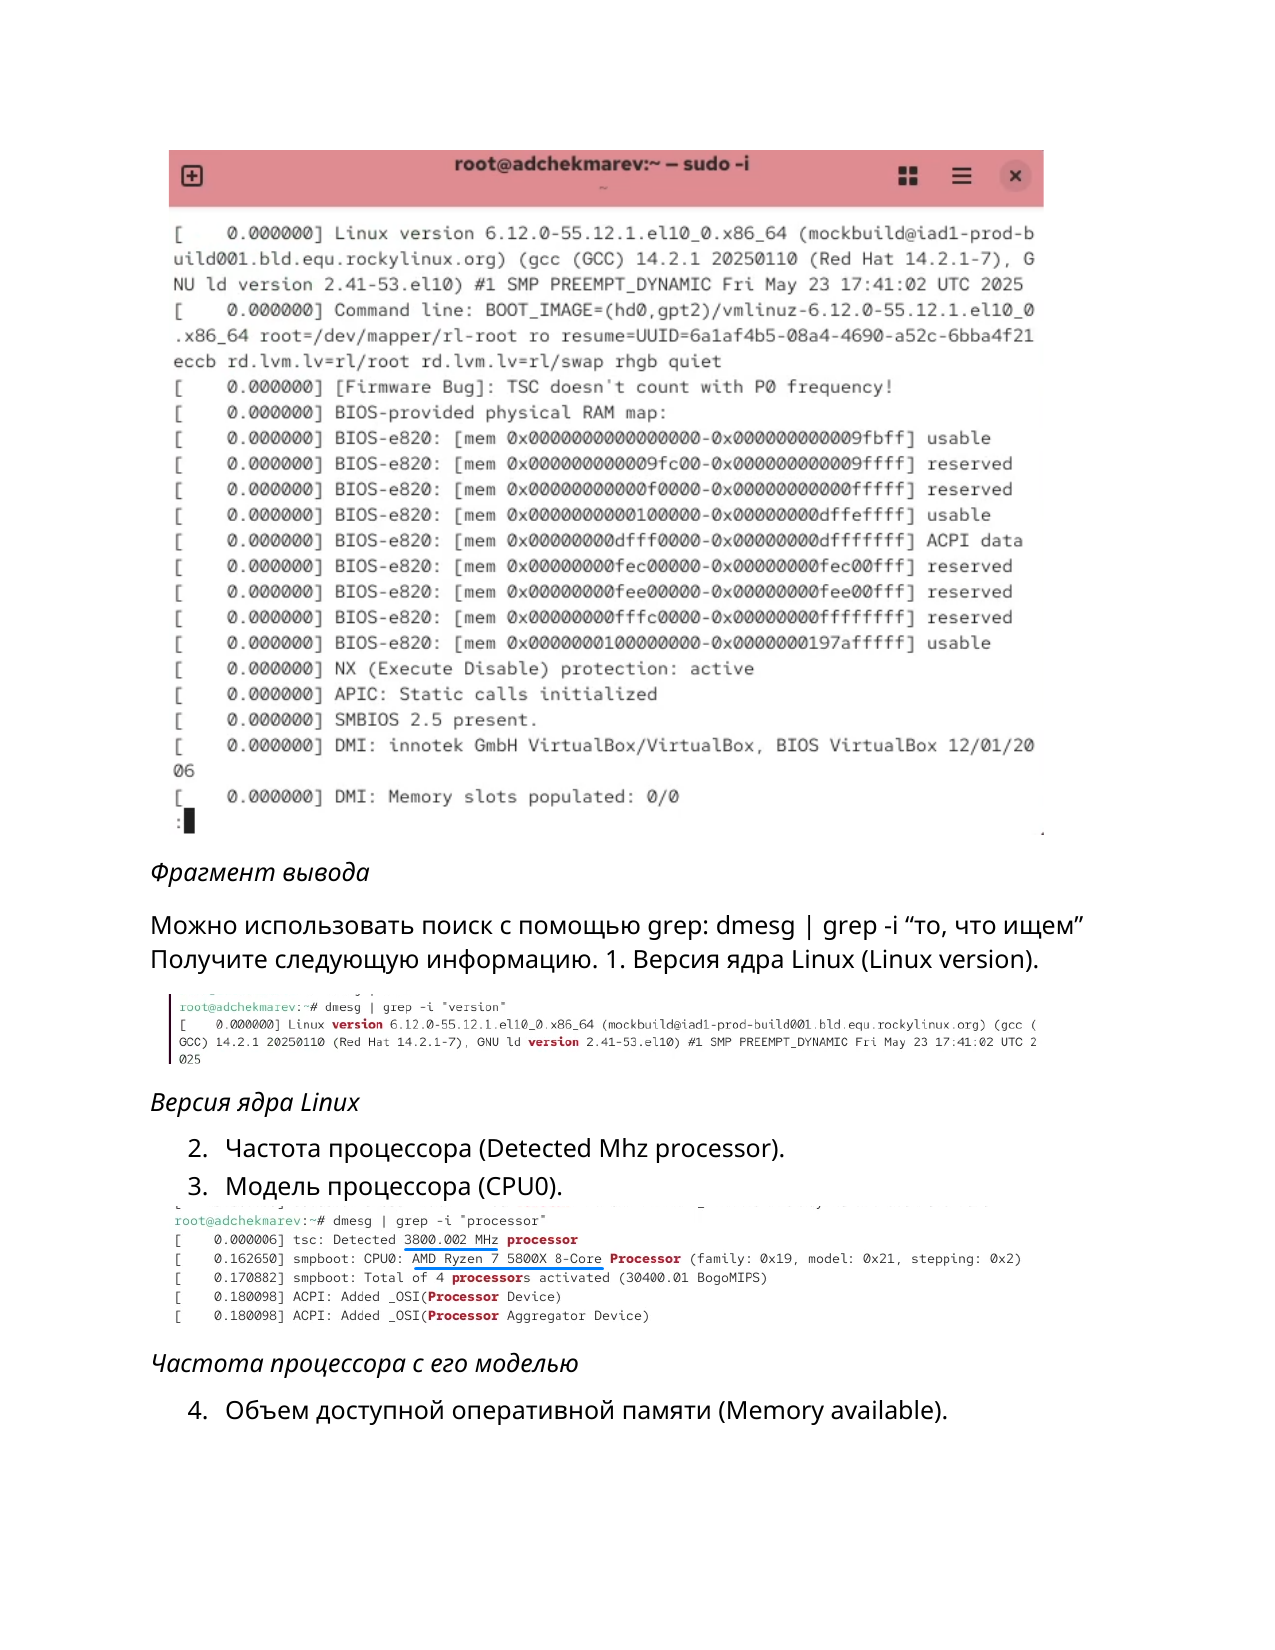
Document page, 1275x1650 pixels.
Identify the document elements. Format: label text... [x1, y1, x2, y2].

picture [168, 994, 1044, 1064]
list Частота процессора (Detected Mhz processor). [187, 1131, 1125, 1165]
picture [168, 150, 1044, 835]
list Модель процессора (CPU0). [187, 1169, 1125, 1203]
text Можно использовать поиск с помощью grep: dmesg | grep -i “то, что ищем” Получите следующую информацию. 1. Версия ядра Linux (Linux version). [150, 908, 1125, 976]
text Версия ядра Linux [150, 1084, 1125, 1118]
list Объем доступной оперативной памяти (Memory available). [187, 1393, 1125, 1427]
text Частота процессора с его моделью [150, 1346, 1125, 1380]
picture [168, 1206, 1044, 1326]
text Фрагмент вывода [150, 855, 1125, 889]
